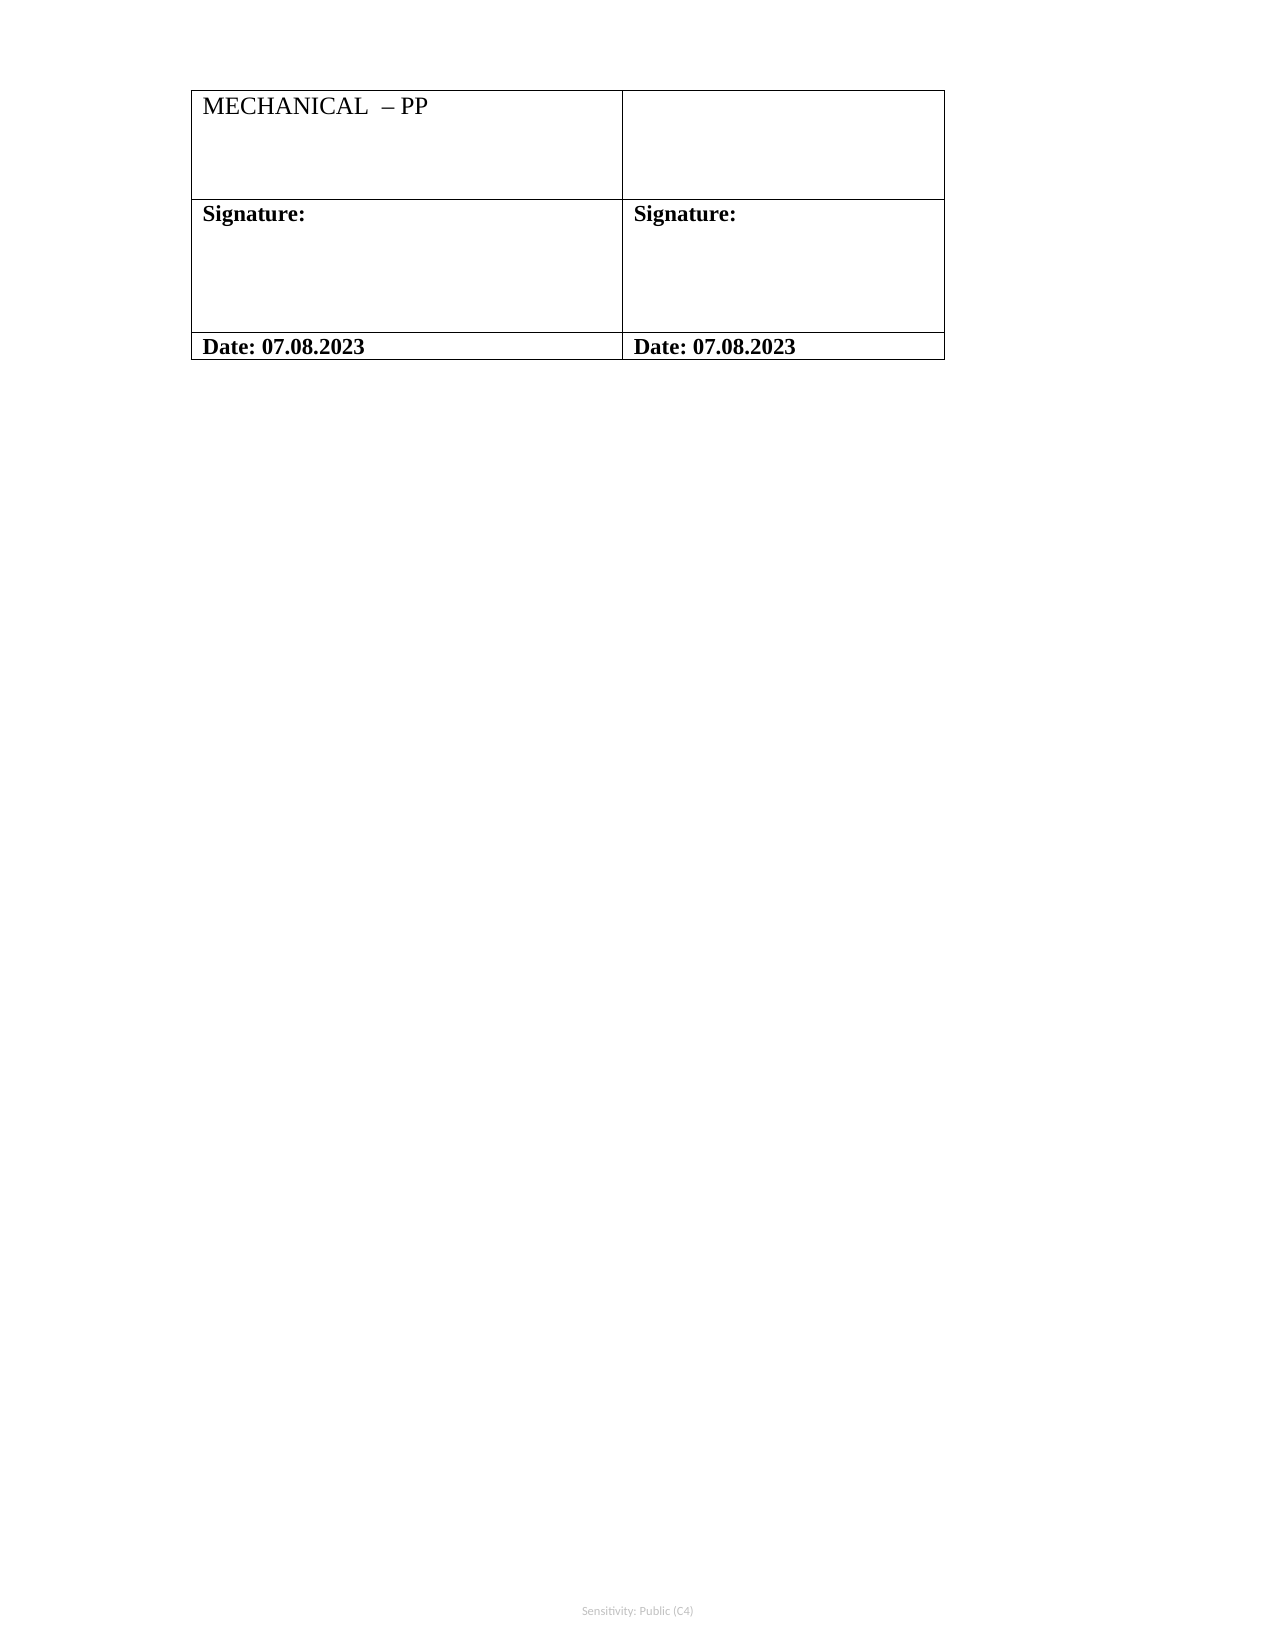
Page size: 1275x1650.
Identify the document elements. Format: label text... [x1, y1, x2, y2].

table_cell Signature: [192, 200, 622, 332]
table_cell Date: 07.08.2023 [192, 333, 622, 359]
table_cell Signature: [623, 200, 944, 332]
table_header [192, 91, 622, 199]
table_cell Date: 07.08.2023 [623, 333, 944, 359]
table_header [623, 91, 944, 199]
